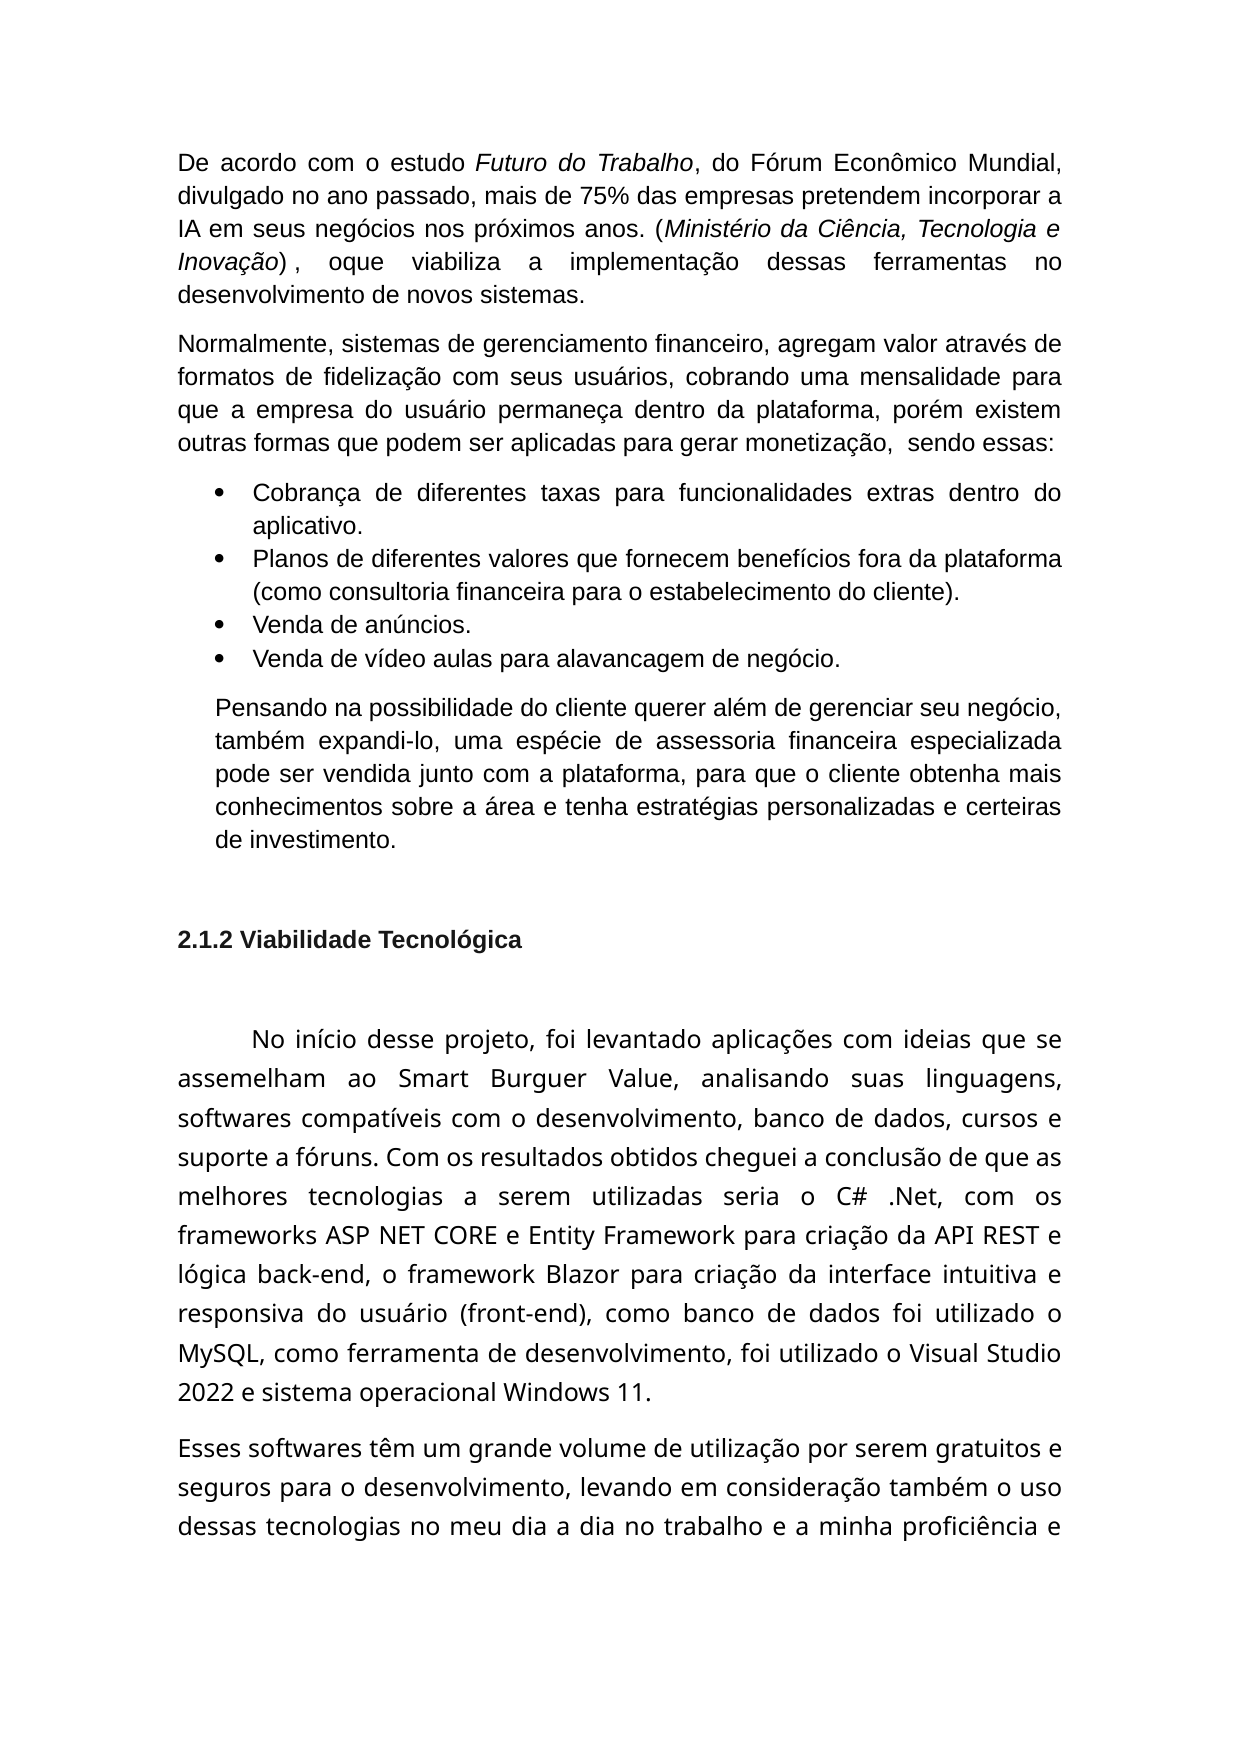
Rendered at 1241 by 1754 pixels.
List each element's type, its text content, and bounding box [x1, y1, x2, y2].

text De acordo com o estudo Futuro do Trabalho, do Fórum Econômico Mundial, divulgado no ano passado, mais de 75% das empresas pretendem incorporar a IA em seus negócios nos próximos anos. (Ministério da Ciência, Tecnologia e Inovação) , oque viabiliza a implementação dessas ferramentas no desenvolvimento de novos sistemas. [177, 148, 1063, 308]
list Planos de diferentes valores que fornecem benefícios fora da plataforma (como consultoria financeira para o estabelecimento do cliente). [215, 544, 1063, 606]
text No início desse projeto, foi levantado aplicações com ideias que se assemelham ao Smart Burguer Value, analisando suas linguagens, softwares compatíveis com o desenvolvimento, banco de dados, cursos e suporte a fóruns. Com os resultados obtidos cheguei a conclusão de que as melhores tecnologias a serem utilizadas seria o C# .Net, com os frameworks ASP NET CORE e Entity Framework para criação da API REST e lógica back-end, o framework Blazor para criação da interface intuitiva e responsiva do usuário (front-end), como banco de dados foi utilizado o MySQL, como ferramenta de desenvolvimento, foi utilizado o Visual Studio 2022 e sistema operacional Windows 11. [177, 1022, 1063, 1408]
list Venda de anúncios. [215, 610, 1063, 639]
text Pensando na possibilidade do cliente querer além de gerenciar seu negócio, também expandi-lo, uma espécie de assessoria financeira especializada pode ser vendida junto com a plataforma, para que o cliente obtenha mais conhecimentos sobre a área e tenha estratégias personalizadas e certeiras de investimento. [215, 693, 1063, 854]
list Cobrança de diferentes taxas para funcionalidades extras dentro do aplicativo. [215, 478, 1063, 540]
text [177, 1430, 1063, 1543]
list Venda de vídeo aulas para alavancagem de negócio. [215, 643, 1063, 672]
subtitle 2.1.2 Viabilidade Tecnológica [177, 925, 1063, 953]
text Normalmente, sistemas de gerenciamento financeiro, agregam valor através de formatos de fidelização com seus usuários, cobrando uma mensalidade para que a empresa do usuário permaneça dentro da plataforma, porém existem outras formas que podem ser aplicadas para gerar monetização, sendo essas: [177, 329, 1063, 457]
